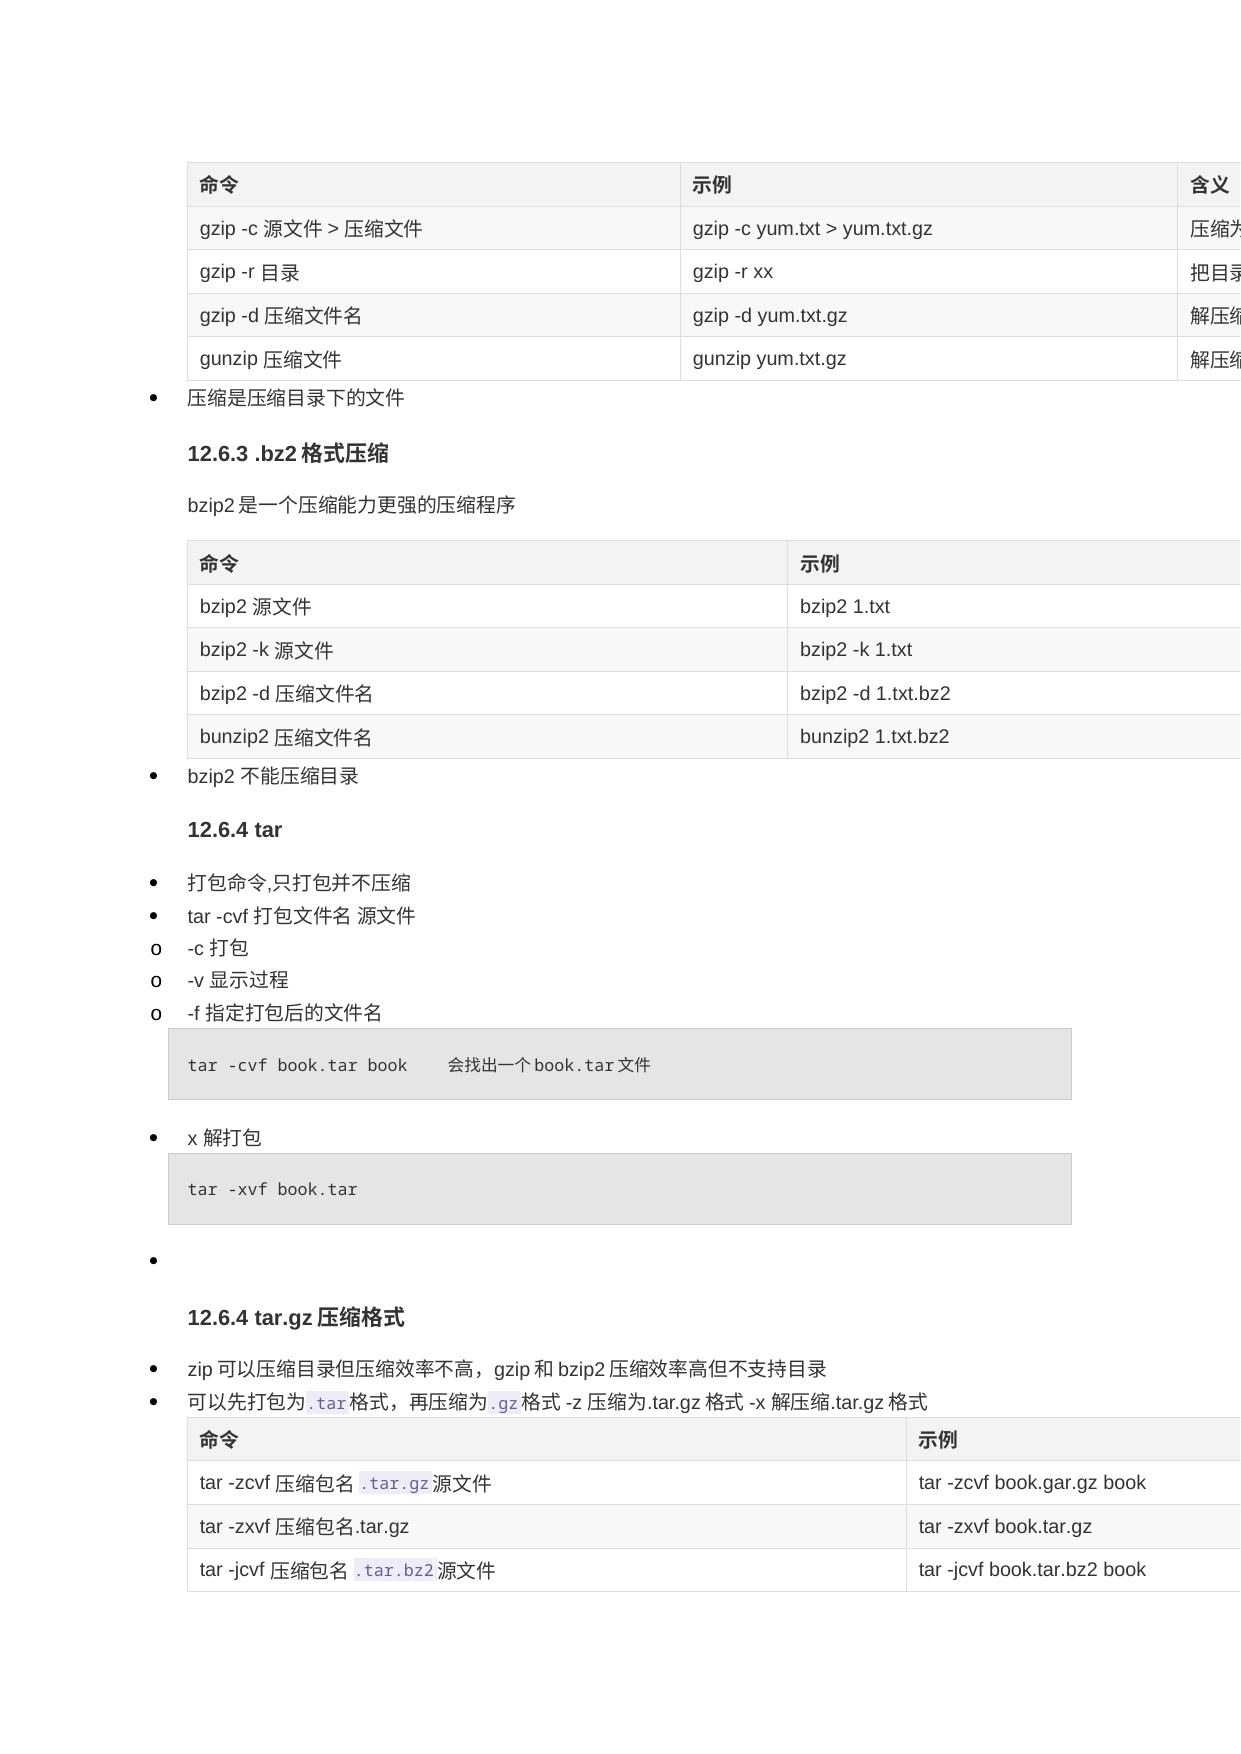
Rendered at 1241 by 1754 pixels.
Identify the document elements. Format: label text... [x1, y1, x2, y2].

table_header 示例 [788, 541, 1240, 584]
table_cell 解压缩文件,不保留压缩包 [1178, 294, 1240, 336]
table_cell gzip -r 目录 [188, 250, 680, 293]
table_cell gzip -c 源文件 > 压缩文件 [188, 207, 680, 249]
table_cell tar -zcvf 压缩包名 .tar.gz源文件 [188, 1461, 906, 1504]
table_cell gzip -d 压缩文件名 [188, 294, 680, 336]
table_cell bunzip2 1.txt.bz2 [788, 715, 1240, 758]
table_header 含义 [1178, 163, 1240, 206]
table_cell gzip -d yum.txt.gz [681, 294, 1177, 336]
list zip可以压缩目录但压缩效率不高，gzip和bzip2压缩效率高但不支持目录 [150, 1352, 1053, 1384]
table_cell gunzip yum.txt.gz [681, 337, 1177, 380]
list -v 显示过程 [150, 963, 1053, 996]
list 压缩是压缩目录下的文件 [150, 381, 1053, 413]
table_header 示例 [681, 163, 1177, 206]
list tar -cvf 打包文件名 源文件 [150, 898, 1053, 931]
list bzip2 不能压缩目录 [150, 759, 1053, 791]
table_header 命令 [188, 1418, 906, 1460]
table_cell bzip2 -d 压缩文件名 [188, 672, 787, 714]
table_cell tar -zxvf 压缩包名.tar.gz [188, 1505, 906, 1547]
text tar -xvf book.tar [169, 1154, 1071, 1224]
list -f 指定打包后的文件名 [150, 996, 1053, 1028]
table_cell bzip2 1.txt [788, 585, 1240, 627]
table_cell tar -jcvf 压缩包名 .tar.bz2源文件 [188, 1549, 906, 1591]
table_header 命令 [188, 541, 787, 584]
table_header 示例 [907, 1418, 1240, 1460]
table_cell bzip2 源文件 [188, 585, 787, 627]
table_cell bzip2 -k 1.txt [788, 628, 1240, 671]
list 可以先打包为.tar格式，再压缩为.gz格式 -z 压缩为.tar.gz格式 -x 解压缩.tar.gz格式 [150, 1384, 1053, 1417]
table_cell 压缩为.gz格式的压缩文件，源文件不会消失 [1178, 207, 1240, 249]
text bzip2是一个压缩能力更强的压缩程序 [187, 488, 1053, 520]
table_cell bzip2 -k 源文件 [188, 628, 787, 671]
subtitle 12.6.3 .bz2格式压缩 [187, 435, 1053, 468]
list x 解打包 [150, 1120, 1053, 1153]
subtitle 12.6.4 tar [187, 813, 1053, 846]
table_cell tar -zxvf book.tar.gz [907, 1505, 1240, 1547]
table_cell gzip -r xx [681, 250, 1177, 293]
subtitle 12.6.4 tar.gz压缩格式 [187, 1299, 1053, 1332]
table_header 命令 [188, 163, 680, 206]
table_cell gzip -c yum.txt > yum.txt.gz [681, 207, 1177, 249]
list -c 打包 [150, 931, 1053, 963]
table_cell bunzip2 压缩文件名 [188, 715, 787, 758]
text tar -cvf book.tar book 会找出一个book.tar文件 [169, 1029, 1071, 1099]
table_cell 解压缩文件,也不保留压缩包 [1178, 337, 1240, 380]
table_cell gunzip 压缩文件 [188, 337, 680, 380]
table_cell bzip2 -d 1.txt.bz2 [788, 672, 1240, 714]
table_cell tar -jcvf book.tar.bz2 book [907, 1549, 1240, 1591]
list 打包命令,只打包并不压缩 [150, 866, 1053, 898]
table_cell tar -zcvf book.gar.gz book [907, 1461, 1240, 1504]
